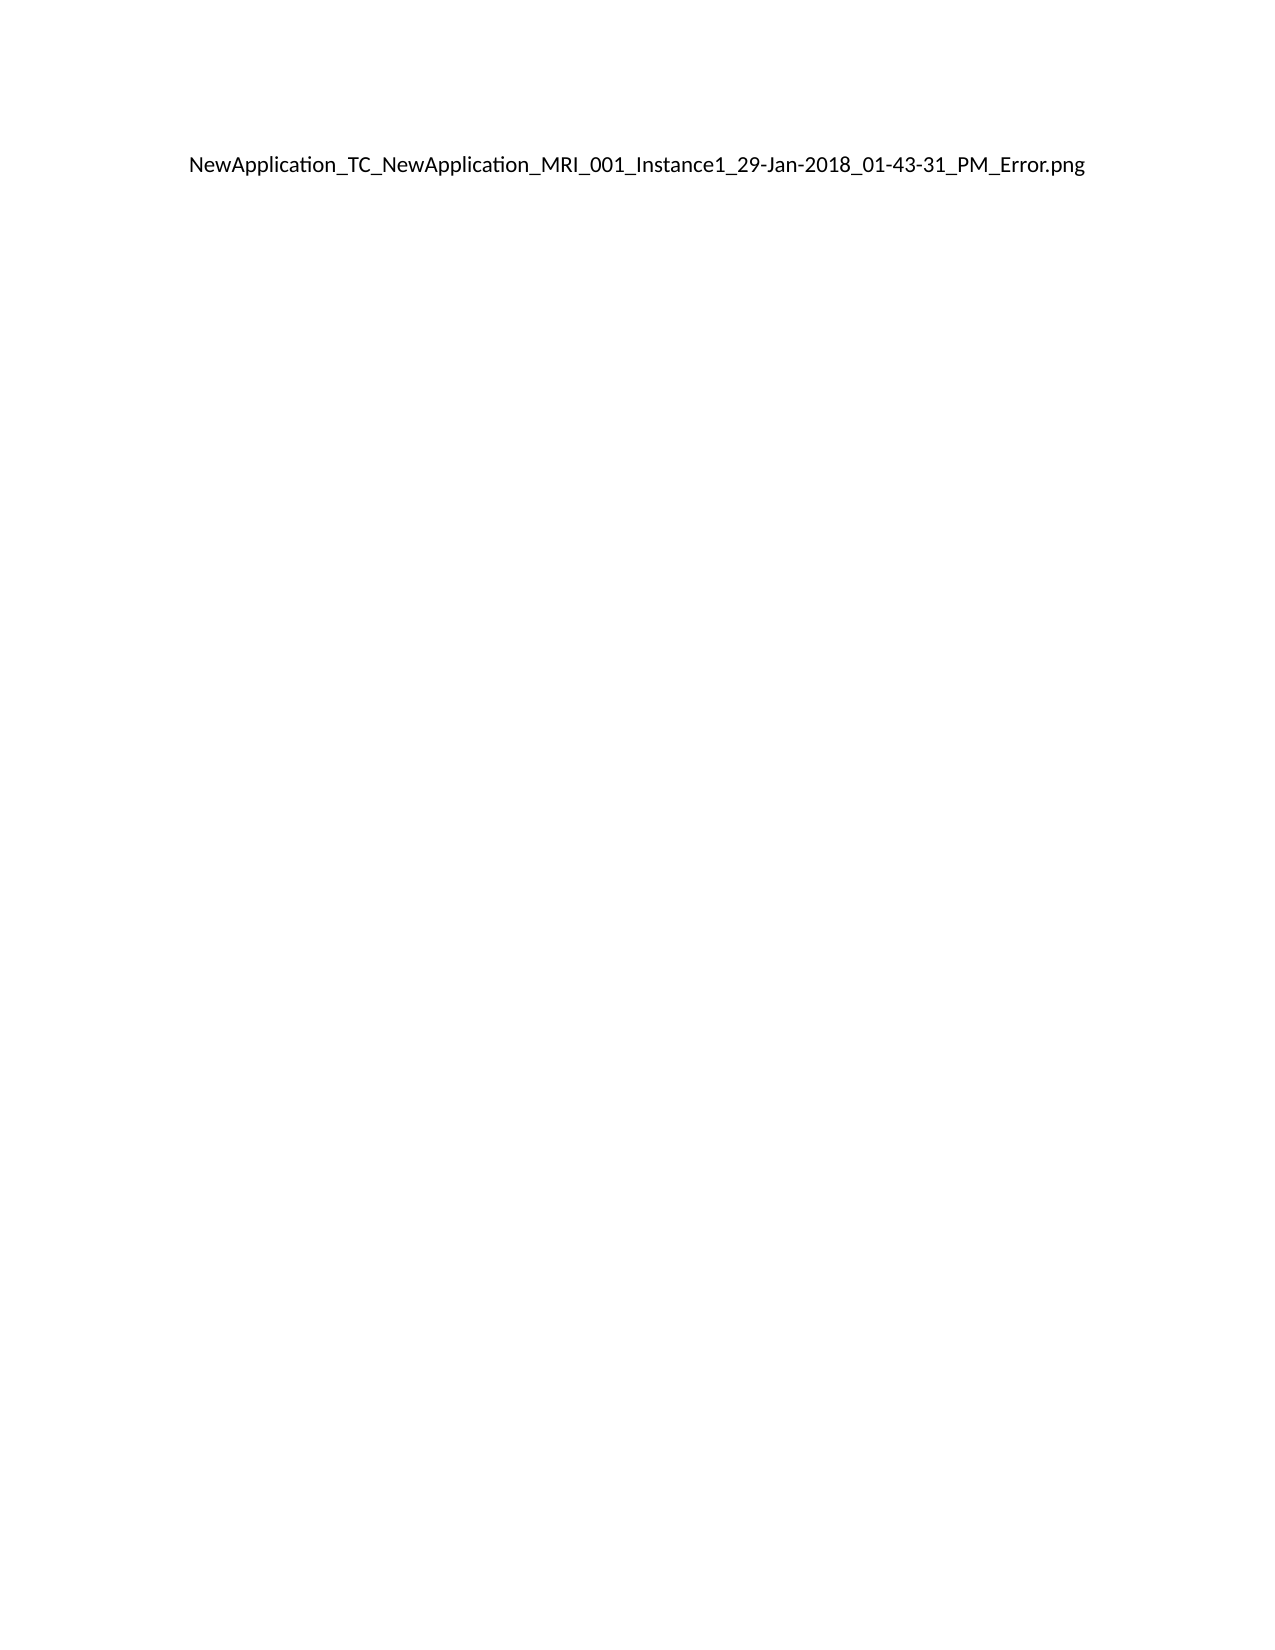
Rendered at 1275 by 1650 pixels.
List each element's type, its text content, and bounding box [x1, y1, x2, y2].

text NewApplication_TC_NewApplication_MRI_001_Instance1_29-Jan-2018_01-43-31_PM_Error.png [150, 150, 1125, 218]
